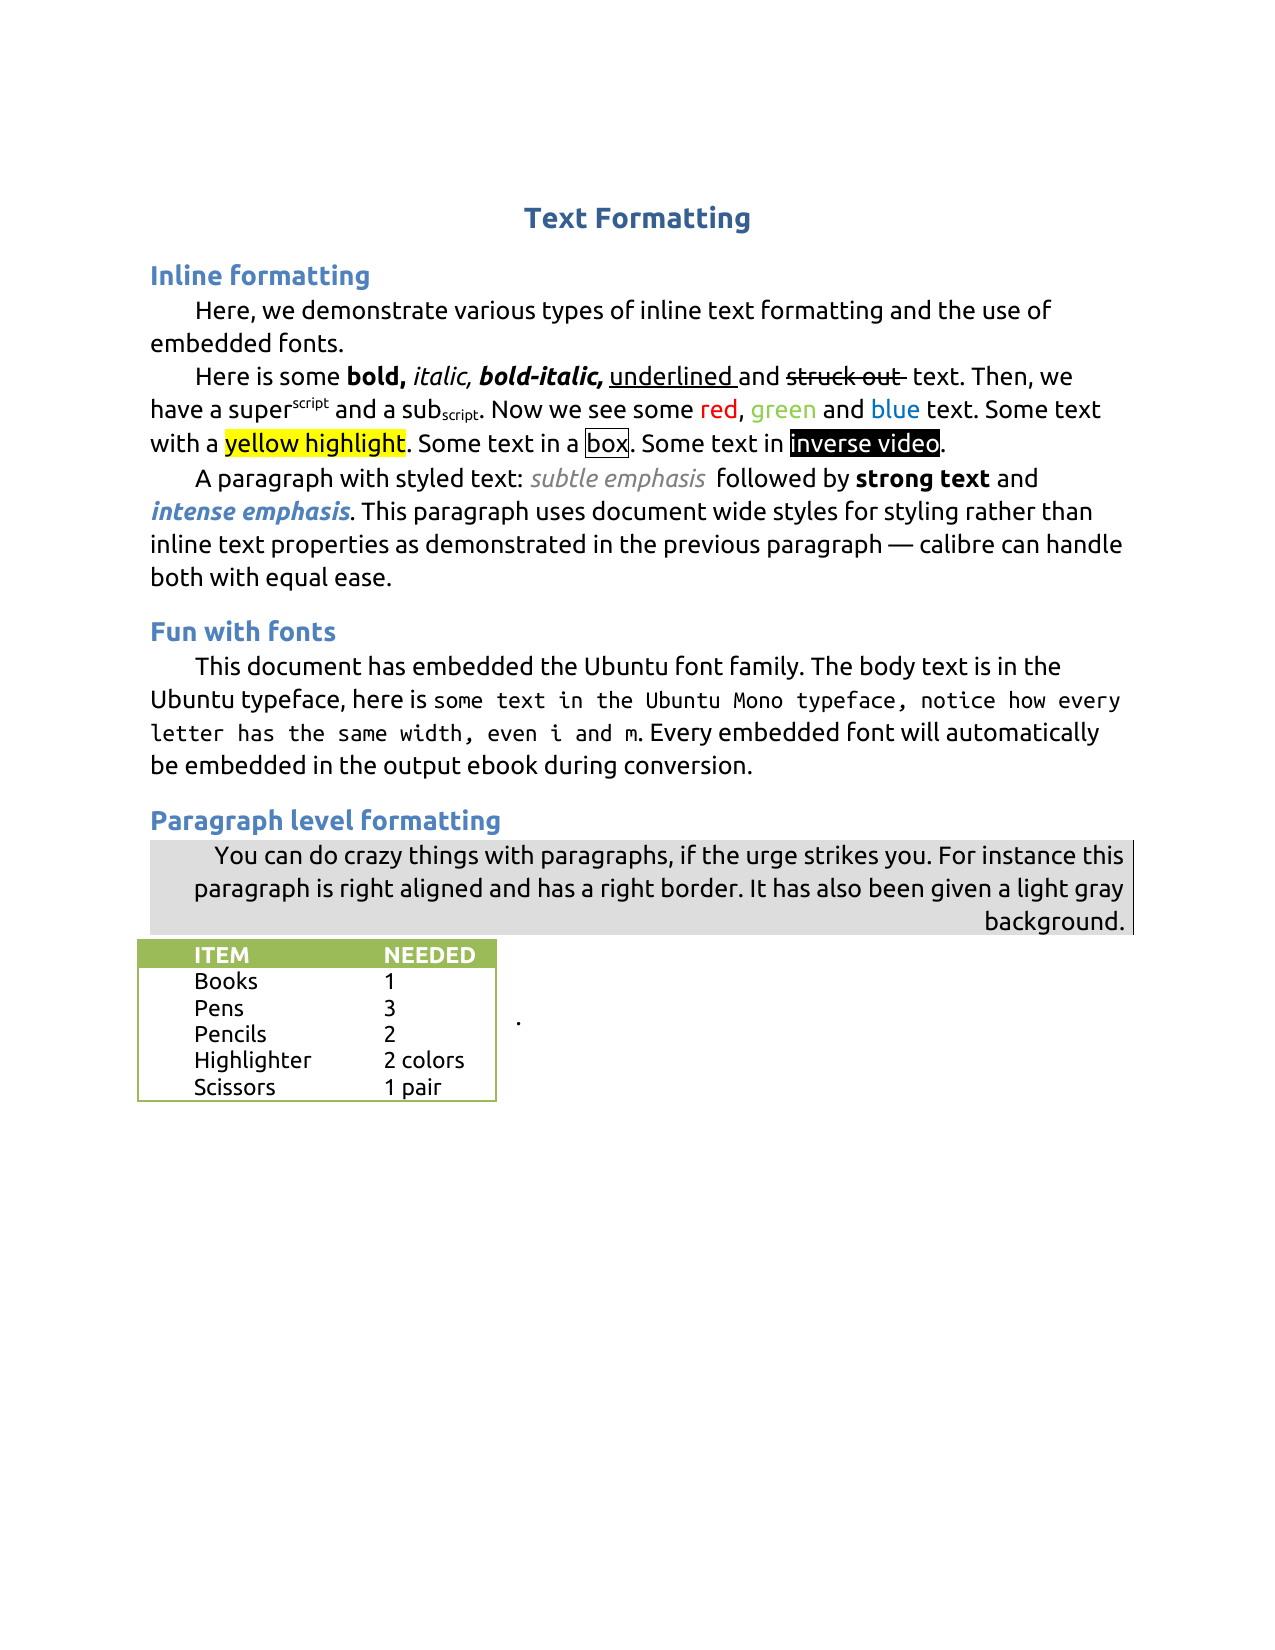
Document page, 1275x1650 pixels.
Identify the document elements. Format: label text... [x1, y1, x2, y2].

table_header NEEDED [327, 941, 495, 968]
subtitle Text Formatting [150, 200, 1125, 233]
subtitle Paragraph level formatting [150, 804, 1125, 836]
table_cell Pencils [139, 1021, 327, 1047]
text Here is some bold, italic, bold-italic, underlined and struck out text. Then, we have a superscript and a subscript. Now we see some red, green and blue text. Some text with a yellow highlight. Some text in a box. Some text in inverse video. [150, 361, 1125, 458]
table_cell Highlighter [139, 1047, 327, 1073]
table_cell 2 [327, 1021, 495, 1047]
table_cell 1 [327, 968, 495, 994]
table_cell 3 [327, 994, 495, 1021]
table_cell 1 pair [327, 1073, 495, 1099]
text You can do crazy things with paragraphs, if the urge strikes you. For instance this paragraph is right aligned and has a right border. It has also been given a light gray background. [150, 840, 1133, 935]
text This document has embedded the Ubuntu font family. The body text is in the Ubuntu typeface, here is some text in the Ubuntu Mono typeface, notice how every letter has the same width, even i and m. Every embedded font will automatically be embedded in the output ebook during conversion. [150, 652, 1125, 779]
text . [497, 1002, 1125, 1031]
subtitle Inline formatting [150, 259, 1125, 291]
table_cell Books [139, 968, 327, 994]
table_cell Pens [139, 994, 327, 1021]
table_header ITEM [139, 941, 327, 968]
table_cell 2 colors [327, 1047, 495, 1073]
table_cell Scissors [139, 1073, 327, 1099]
text Here, we demonstrate various types of inline text formatting and the use of embedded fonts. [150, 295, 1125, 357]
subtitle Fun with fonts [150, 616, 1125, 647]
text A paragraph with styled text: subtle emphasis followed by strong text and intense emphasis. This paragraph uses document wide styles for styling rather than inline text properties as demonstrated in the previous paragraph — calibre can handle both with equal ease. [150, 463, 1125, 591]
